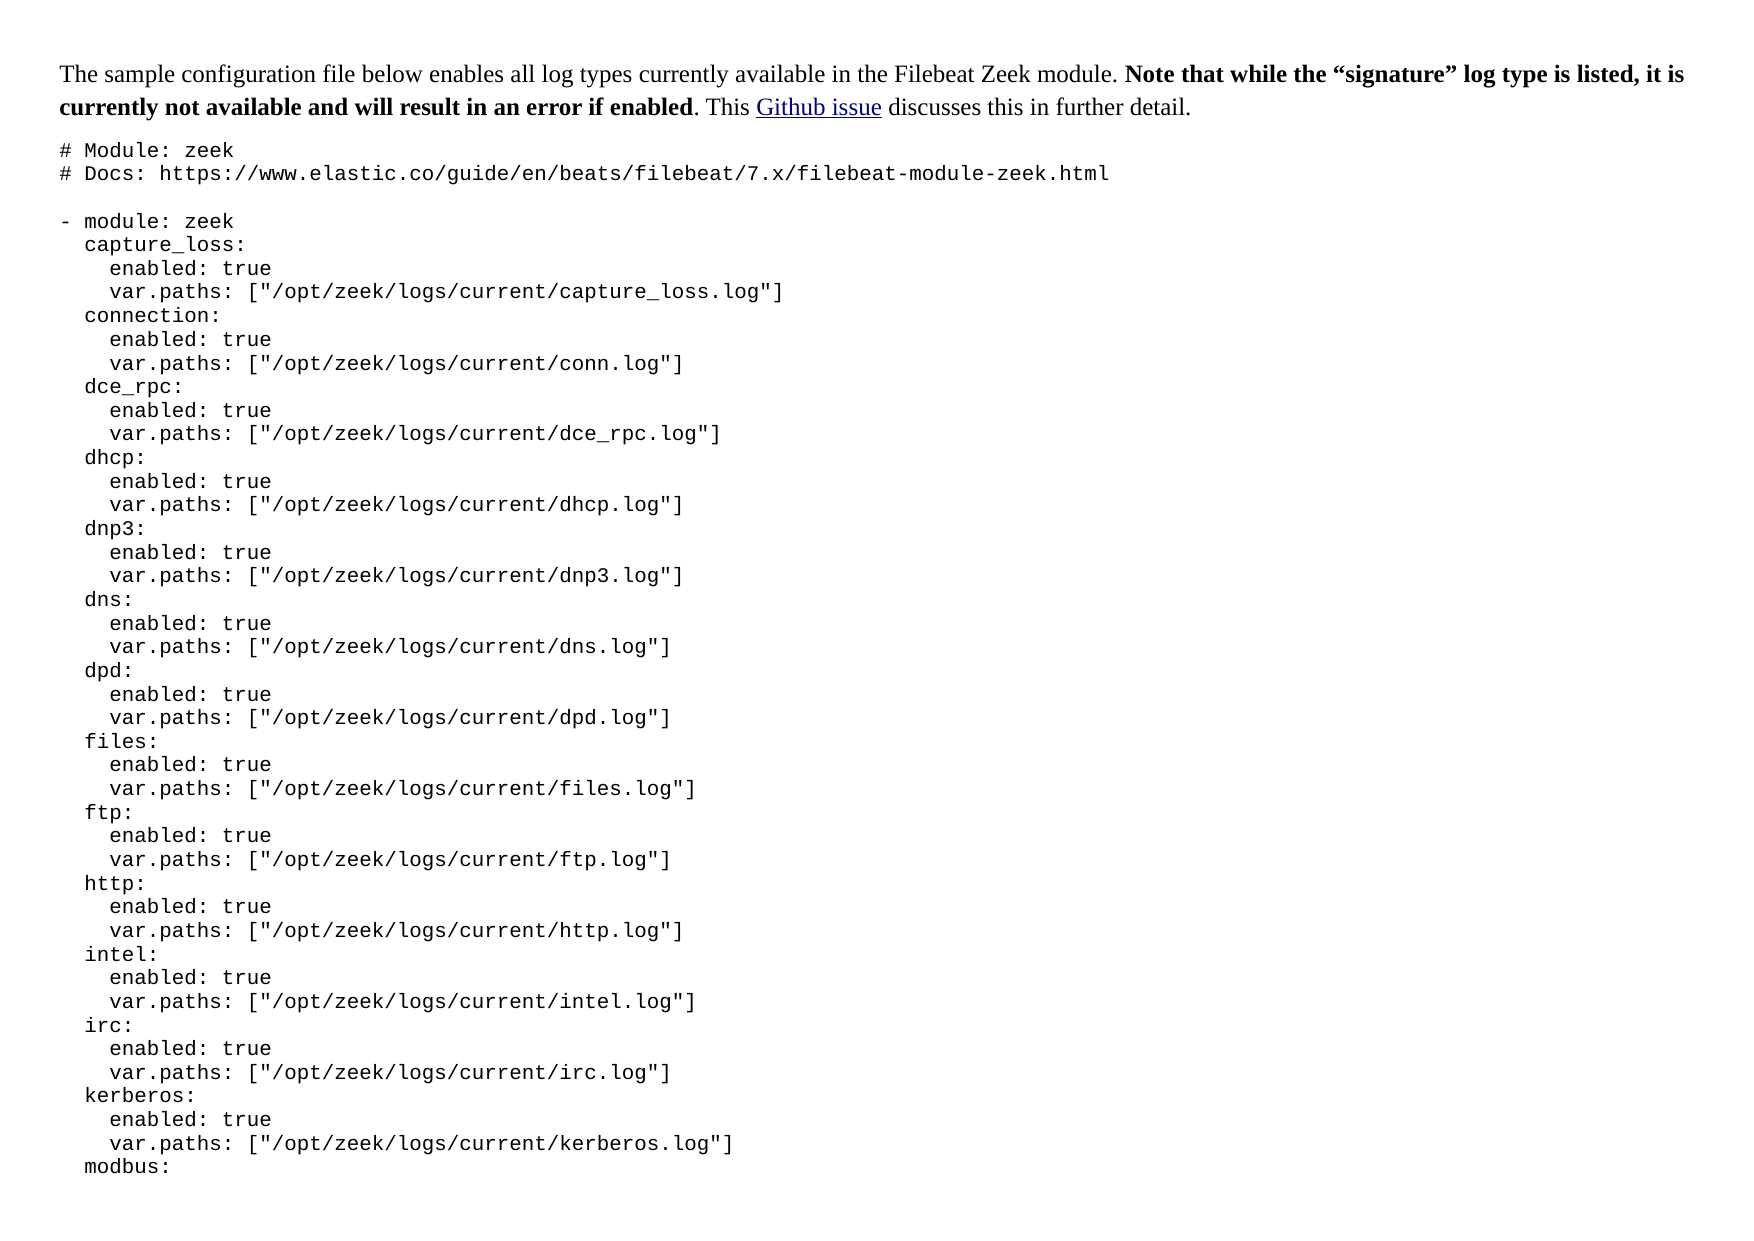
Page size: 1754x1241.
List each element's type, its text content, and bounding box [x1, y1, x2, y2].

text var.paths: ["/opt/zeek/logs/current/conn.log"] [59, 352, 1695, 376]
text # Module: zeek [59, 140, 1695, 163]
text enabled: true [59, 896, 1695, 920]
text - module: zeek [59, 211, 1695, 234]
text var.paths: ["/opt/zeek/logs/current/files.log"] [59, 778, 1695, 802]
text var.paths: ["/opt/zeek/logs/current/intel.log"] [59, 991, 1695, 1014]
text enabled: true [59, 683, 1695, 707]
text enabled: true [59, 825, 1695, 849]
text dpd: [59, 660, 1695, 683]
text dnp3: [59, 518, 1695, 542]
text enabled: true [59, 471, 1695, 494]
text var.paths: ["/opt/zeek/logs/current/dce_rpc.log"] [59, 423, 1695, 447]
text var.paths: ["/opt/zeek/logs/current/dns.log"] [59, 636, 1695, 660]
text enabled: true [59, 967, 1695, 991]
text dns: [59, 589, 1695, 613]
text enabled: true [59, 754, 1695, 778]
text enabled: true [59, 542, 1695, 565]
text capture_loss: [59, 234, 1695, 258]
text var.paths: ["/opt/zeek/logs/current/dhcp.log"] [59, 494, 1695, 518]
text # Docs: https://www.elastic.co/guide/en/beats/filebeat/7.x/filebeat-module-zeek.html [59, 163, 1695, 187]
text ftp: [59, 802, 1695, 825]
text intel: [59, 944, 1695, 967]
text irc: [59, 1014, 1695, 1038]
text var.paths: ["/opt/zeek/logs/current/dnp3.log"] [59, 565, 1695, 589]
text enabled: true [59, 613, 1695, 636]
text files: [59, 731, 1695, 754]
text enabled: true [59, 329, 1695, 352]
text var.paths: ["/opt/zeek/logs/current/dpd.log"] [59, 707, 1695, 731]
text enabled: true [59, 1109, 1695, 1133]
text var.paths: ["/opt/zeek/logs/current/capture_loss.log"] [59, 282, 1695, 305]
text dhcp: [59, 447, 1695, 471]
text var.paths: ["/opt/zeek/logs/current/irc.log"] [59, 1062, 1695, 1086]
text kerberos: [59, 1086, 1695, 1109]
text enabled: true [59, 1038, 1695, 1062]
text dce_rpc: [59, 376, 1695, 400]
text http: [59, 873, 1695, 896]
text var.paths: ["/opt/zeek/logs/current/kerberos.log"] [59, 1133, 1695, 1156]
text var.paths: ["/opt/zeek/logs/current/http.log"] [59, 920, 1695, 944]
text connection: [59, 305, 1695, 329]
text var.paths: ["/opt/zeek/logs/current/ftp.log"] [59, 849, 1695, 873]
text enabled: true [59, 400, 1695, 423]
text The sample configuration file below enables all log types currently available in the Filebeat Zeek module. Note that while the “signature” log type is listed, it is currently not available and will result in an error if enabled. This Github issue discusses this in further detail. [59, 59, 1695, 121]
text enabled: true [59, 258, 1695, 282]
text modbus: [59, 1156, 1695, 1180]
